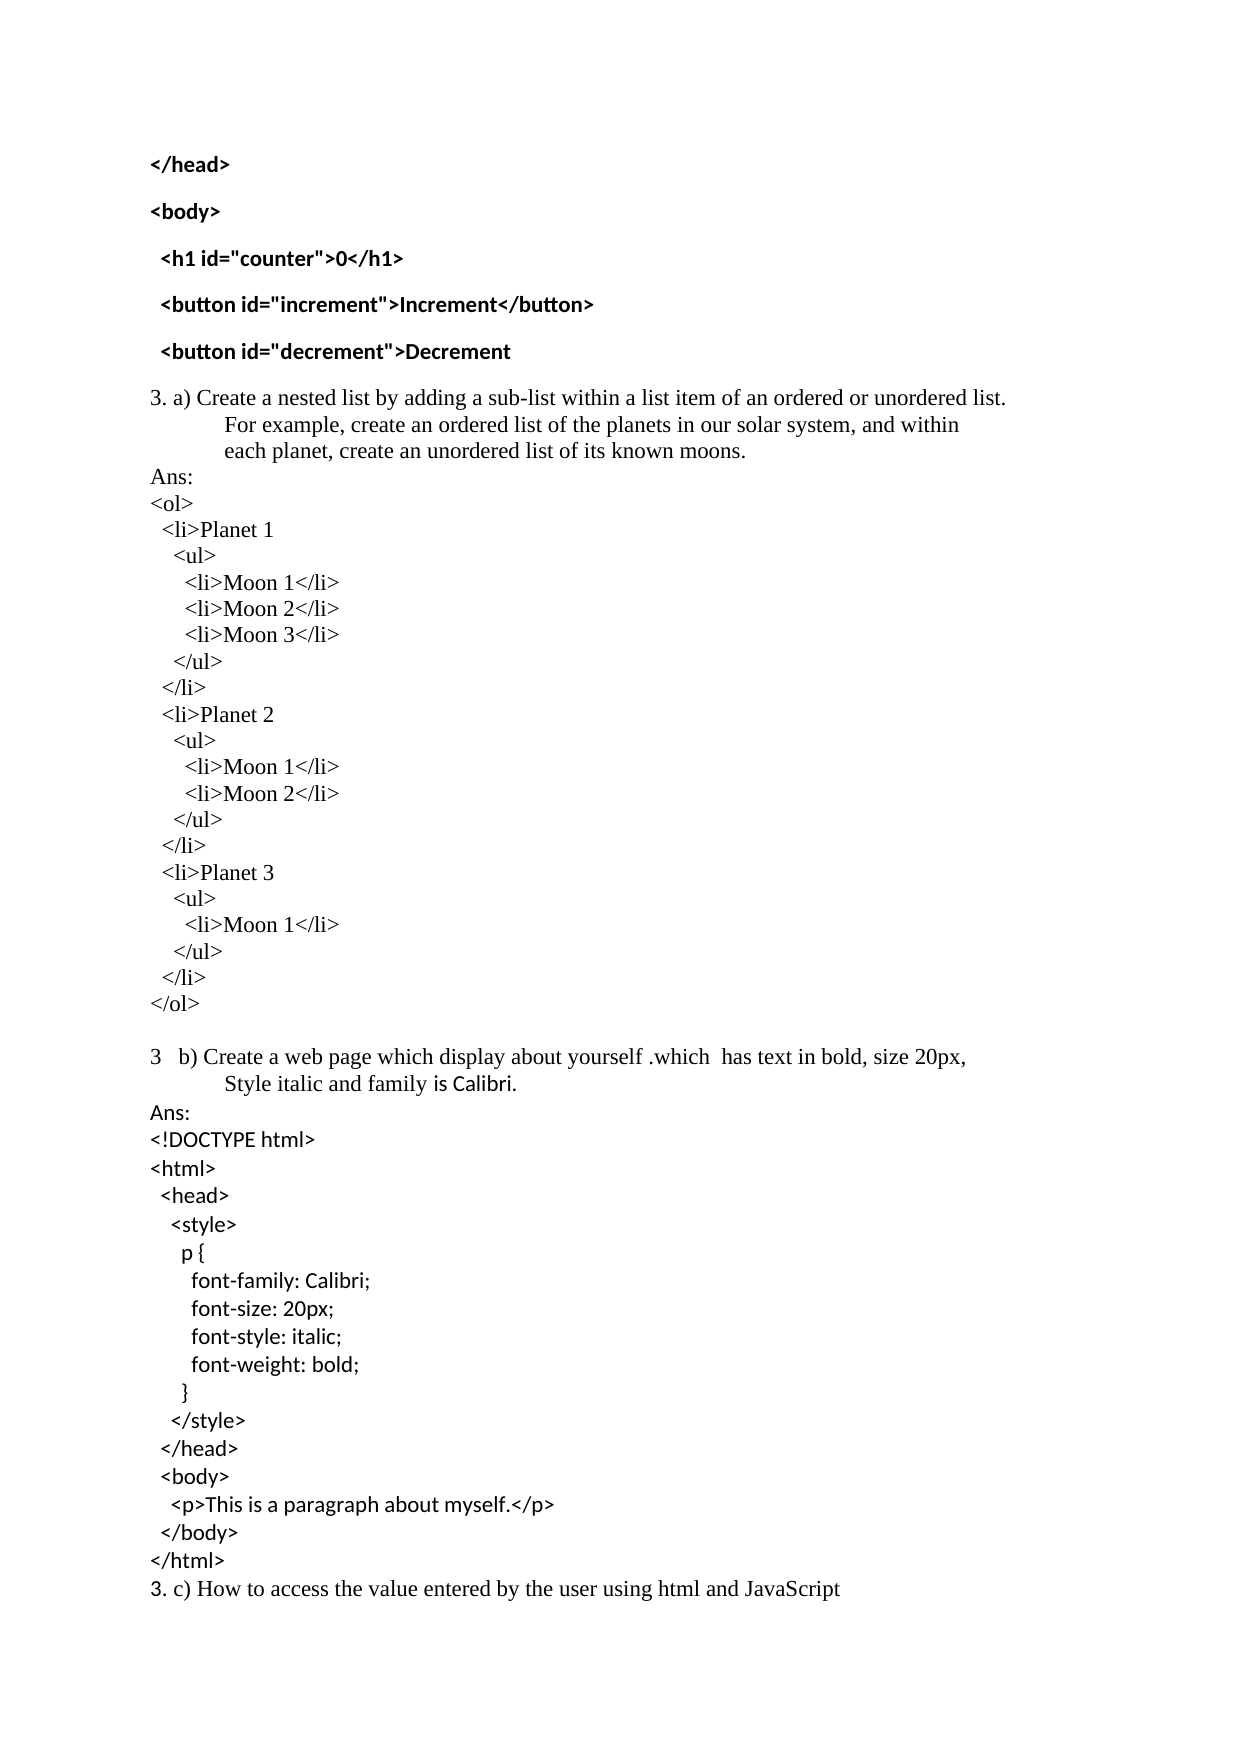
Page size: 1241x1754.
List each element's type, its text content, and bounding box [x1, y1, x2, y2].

text </li> [150, 832, 1090, 859]
text </ul> [150, 806, 1090, 832]
text <li>Planet 3 [150, 859, 1090, 885]
text <li>Planet 1 [150, 516, 1090, 542]
text <html> [150, 1154, 1090, 1182]
text <ol> [150, 490, 1090, 516]
text <ul> [150, 727, 1090, 753]
text <ul> [150, 542, 1090, 569]
text <style> [150, 1210, 1090, 1238]
text </html> [150, 1546, 1090, 1574]
text Ans: [150, 463, 1090, 490]
text <li>Moon 1</li> [150, 753, 1090, 780]
text p { [150, 1238, 1090, 1266]
text </head> [150, 1434, 1090, 1462]
text 3 b) Create a web page which display about yourself .which has text in bold, size 20px, [150, 1043, 1090, 1069]
text <li>Moon 1</li> [150, 569, 1090, 595]
text Style italic and family is Calibri. [150, 1069, 1090, 1098]
text <body> [150, 197, 1090, 225]
text <head> [150, 1182, 1090, 1210]
text <button id="decrement">Decrement [150, 337, 1090, 366]
text </body> [150, 1518, 1090, 1546]
text <p>This is a paragraph about myself.</p> [150, 1490, 1090, 1518]
text each planet, create an unordered list of its known moons. [150, 437, 1090, 463]
text <li>Moon 2</li> [150, 780, 1090, 806]
text <body> [150, 1462, 1090, 1490]
text </ul> [150, 938, 1090, 964]
text <button id="increment">Increment</button> [150, 291, 1090, 319]
text font-style: italic; [150, 1322, 1090, 1350]
text <li>Moon 1</li> [150, 911, 1090, 938]
text </li> [150, 964, 1090, 991]
text For example, create an ordered list of the planets in our solar system, and within [150, 411, 1090, 437]
text <li>Moon 2</li> [150, 595, 1090, 622]
text </head> [150, 150, 1090, 178]
text <!DOCTYPE html> [150, 1126, 1090, 1154]
text } [150, 1378, 1090, 1406]
text <li>Planet 2 [150, 701, 1090, 727]
text </ol> [150, 991, 1090, 1017]
text Ans: [150, 1098, 1090, 1126]
text </ul> [150, 648, 1090, 674]
text font-weight: bold; [150, 1350, 1090, 1378]
text font-size: 20px; [150, 1294, 1090, 1322]
text </style> [150, 1406, 1090, 1434]
text font-family: Calibri; [150, 1266, 1090, 1294]
text 3. a) Create a nested list by adding a sub-list within a list item of an ordered or unordered list. [150, 384, 1090, 411]
text <li>Moon 3</li> [150, 622, 1090, 648]
text 3. c) How to access the value entered by the user using html and JavaScript [150, 1574, 1090, 1602]
text <ul> [150, 885, 1090, 911]
text </li> [150, 674, 1090, 701]
text <h1 id="counter">0</h1> [150, 244, 1090, 272]
